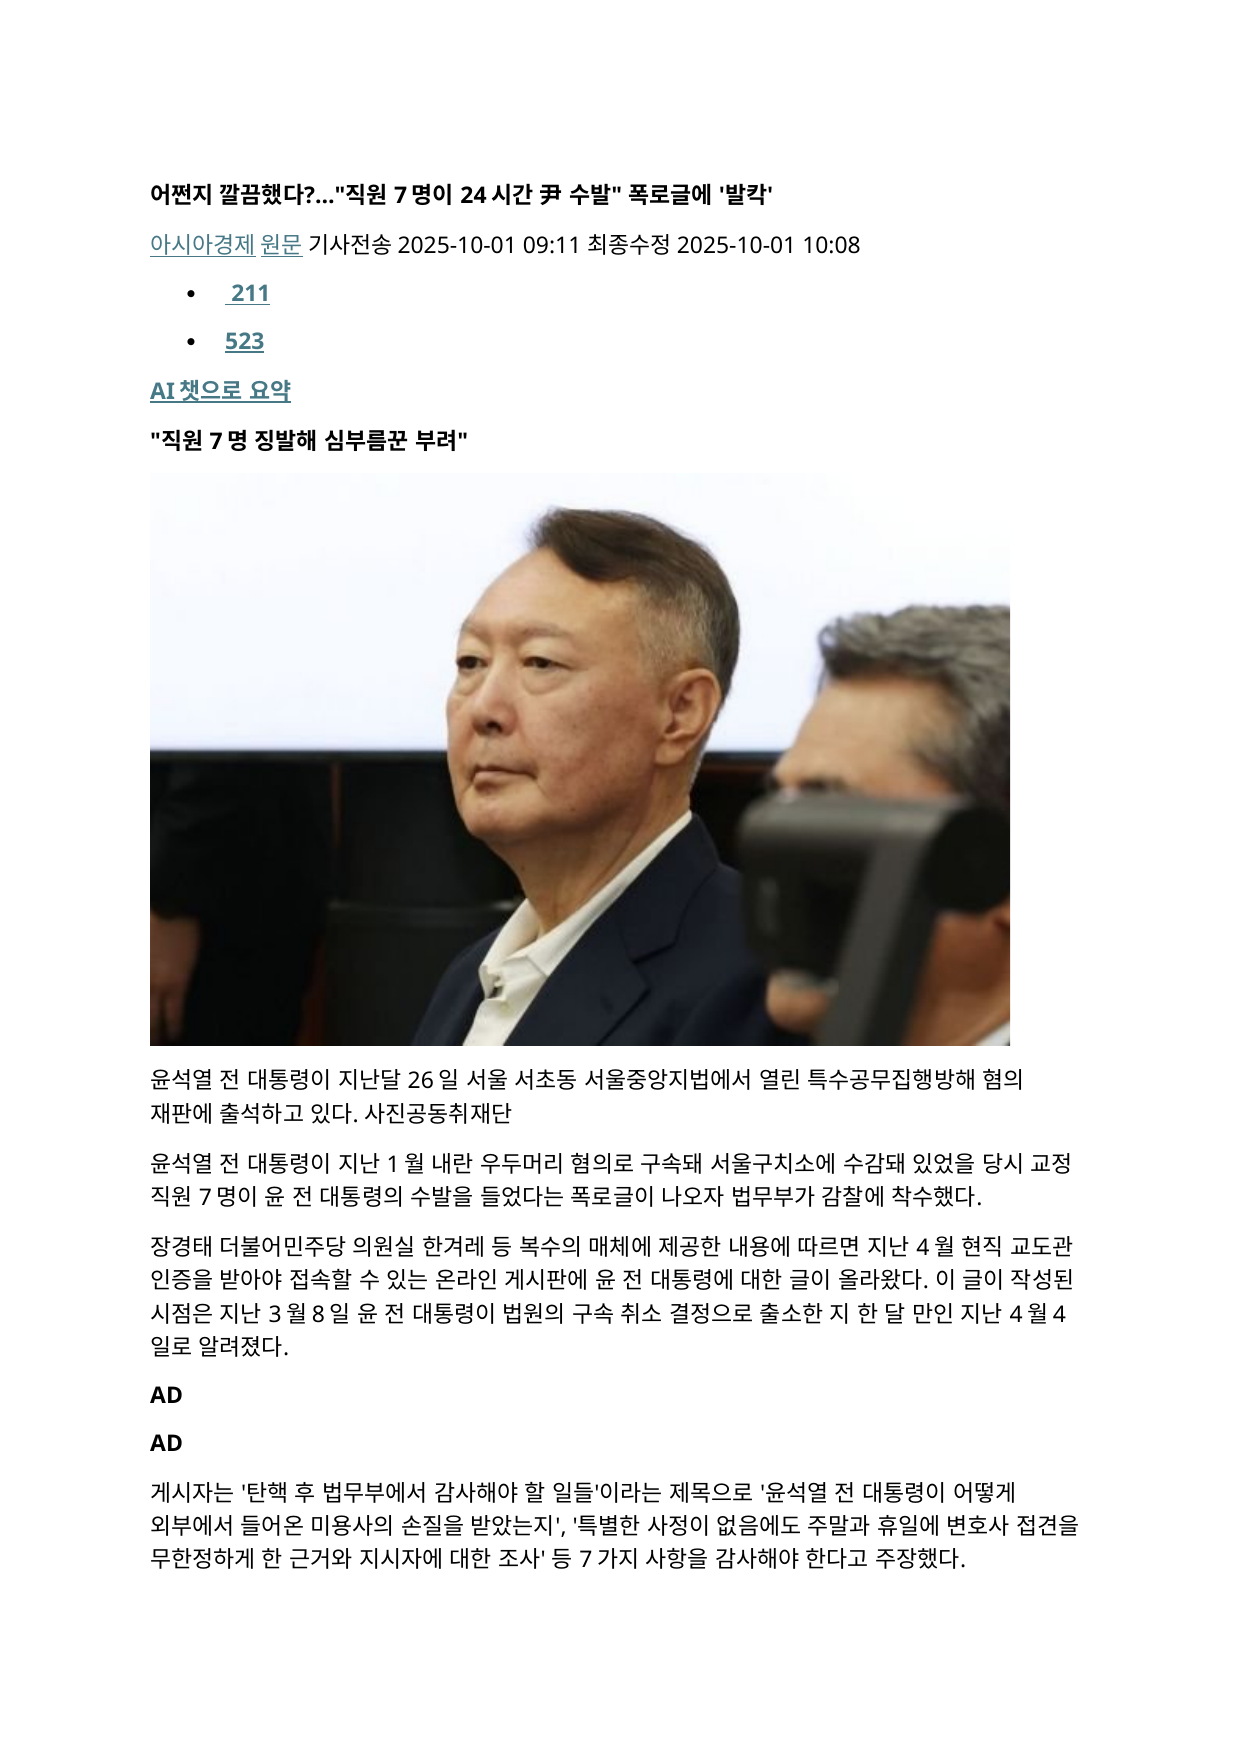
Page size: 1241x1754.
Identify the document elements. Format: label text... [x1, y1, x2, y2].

text 윤석열 전 대통령이 지난달 26일 서울 서초동 서울중앙지법에서 열린 특수공무집행방해 혐의 재판에 출석하고 있다. 사진공동취재단 [150, 1062, 1090, 1129]
list 523 [187, 325, 1090, 356]
text AD [150, 1379, 1090, 1410]
list 211 [187, 277, 1090, 308]
text 윤석열 전 대통령이 지난 1월 내란 우두머리 혐의로 구속돼 서울구치소에 수감돼 있었을 당시 교정 직원 7명이 윤 전 대통령의 수발을 들었다는 폭로글이 나오자 법무부가 감찰에 착수했다. [150, 1146, 1090, 1212]
text AI챗으로 요약 [150, 373, 1090, 406]
picture [150, 473, 1011, 1046]
text AD [150, 1427, 1090, 1458]
text 어쩐지 깔끔했다?…"직원 7명이 24시간 尹 수발" 폭로글에 '발칵' [150, 177, 1090, 211]
text 게시자는 '탄핵 후 법무부에서 감사해야 할 일들'이라는 제목으로 '윤석열 전 대통령이 어떻게 외부에서 들어온 미용사의 손질을 받았는지', '특별한 사정이 없음에도 주말과 휴일에 변호사 접견을 무한정하게 한 근거와 지시자에 대한 조사' 등 7가지 사항을 감사해야 한다고 주장했다. [150, 1475, 1090, 1575]
text "직원 7명 징발해 심부름꾼 부려" [150, 423, 1090, 456]
text 아시아경제 원문 기사전송 2025-10-01 09:11 최종수정 2025-10-01 10:08 [150, 227, 1090, 261]
text 장경태 더불어민주당 의원실 한겨레 등 복수의 매체에 제공한 내용에 따르면 지난 4월 현직 교도관 인증을 받아야 접속할 수 있는 온라인 게시판에 윤 전 대통령에 대한 글이 올라왔다. 이 글이 작성된 시점은 지난 3월8일 윤 전 대통령이 법원의 구속 취소 결정으로 출소한 지 한 달 만인 지난 4월4일로 알려졌다. [150, 1229, 1090, 1362]
